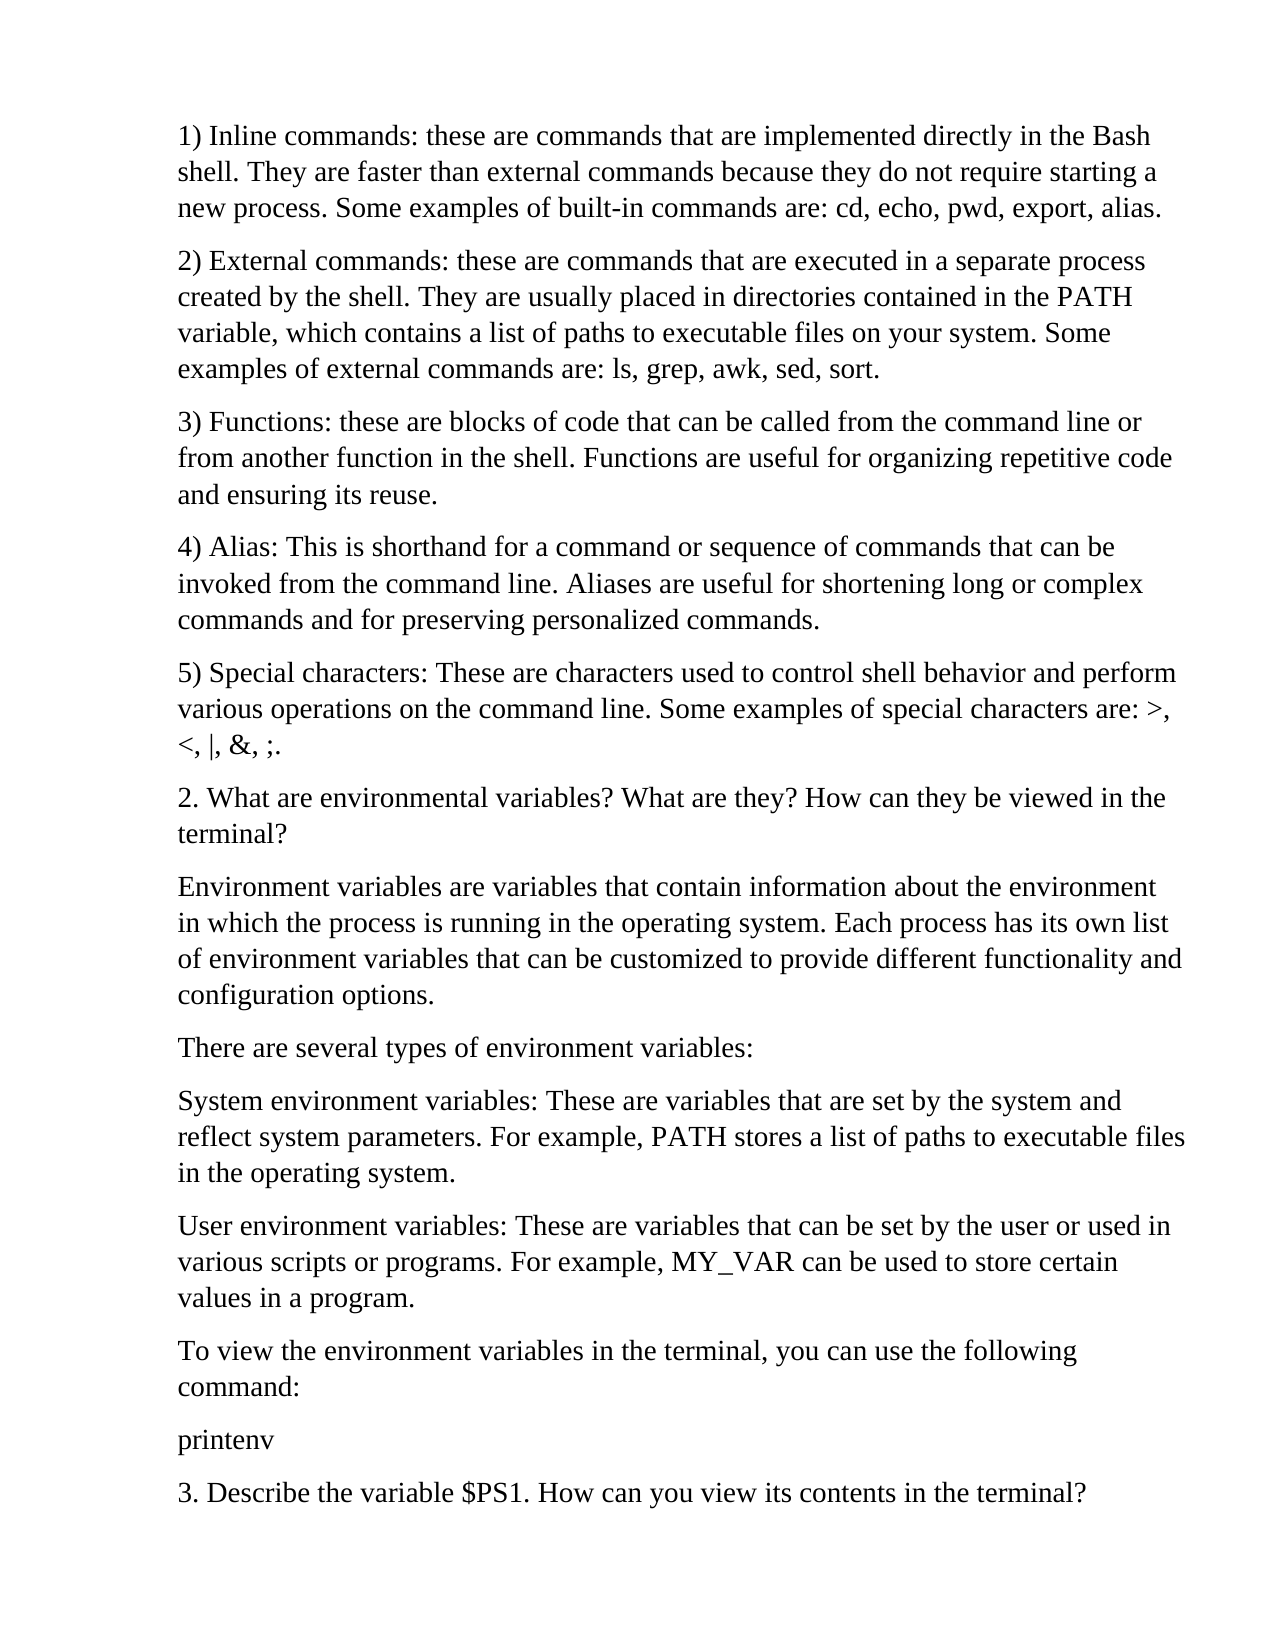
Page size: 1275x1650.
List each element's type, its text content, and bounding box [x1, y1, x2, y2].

text 2. What are environmental variables? What are they? How can they be viewed in the terminal? [177, 780, 1186, 849]
text printenv [177, 1422, 1186, 1456]
text There are several types of environment variables: [177, 1030, 1186, 1063]
text 3) Functions: these are blocks of code that can be called from the command line or from another function in the shell. Functions are useful for organizing repetitive code and ensuring its reuse. [177, 404, 1186, 510]
text Environment variables are variables that contain information about the environment in which the process is running in the operating system. Each process has its own list of environment variables that can be customized to provide different functionality and configuration options. [177, 869, 1186, 1011]
text System environment variables: These are variables that are set by the system and reflect system parameters. For example, PATH stores a list of paths to executable files in the operating system. [177, 1083, 1186, 1189]
text To view the environment variables in the terminal, you can use the following command: [177, 1333, 1186, 1403]
text 3. Describe the variable $PS1. How can you view its contents in the terminal? [177, 1475, 1186, 1508]
text User environment variables: These are variables that can be set by the user or used in various scripts or programs. For example, MY_VAR can be used to store certain values in a program. [177, 1208, 1186, 1314]
text 5) Special characters: These are characters used to control shell behavior and perform various operations on the command line. Some examples of special characters are: >, <, |, &, ;. [177, 655, 1186, 761]
text 1) Inline commands: these are commands that are implemented directly in the Bash shell. They are faster than external commands because they do not require starting a new process. Some examples of built-in commands are: cd, echo, pwd, export, alias. [177, 118, 1186, 224]
text 4) Alias: This is shorthand for a command or sequence of commands that can be invoked from the command line. Aliases are useful for shortening long or complex commands and for preserving personalized commands. [177, 529, 1186, 635]
text 2) External commands: these are commands that are executed in a separate process created by the shell. They are usually placed in directories contained in the PATH variable, which contains a list of paths to executable files on your system. Some examples of external commands are: ls, grep, awk, sed, sort. [177, 243, 1186, 385]
